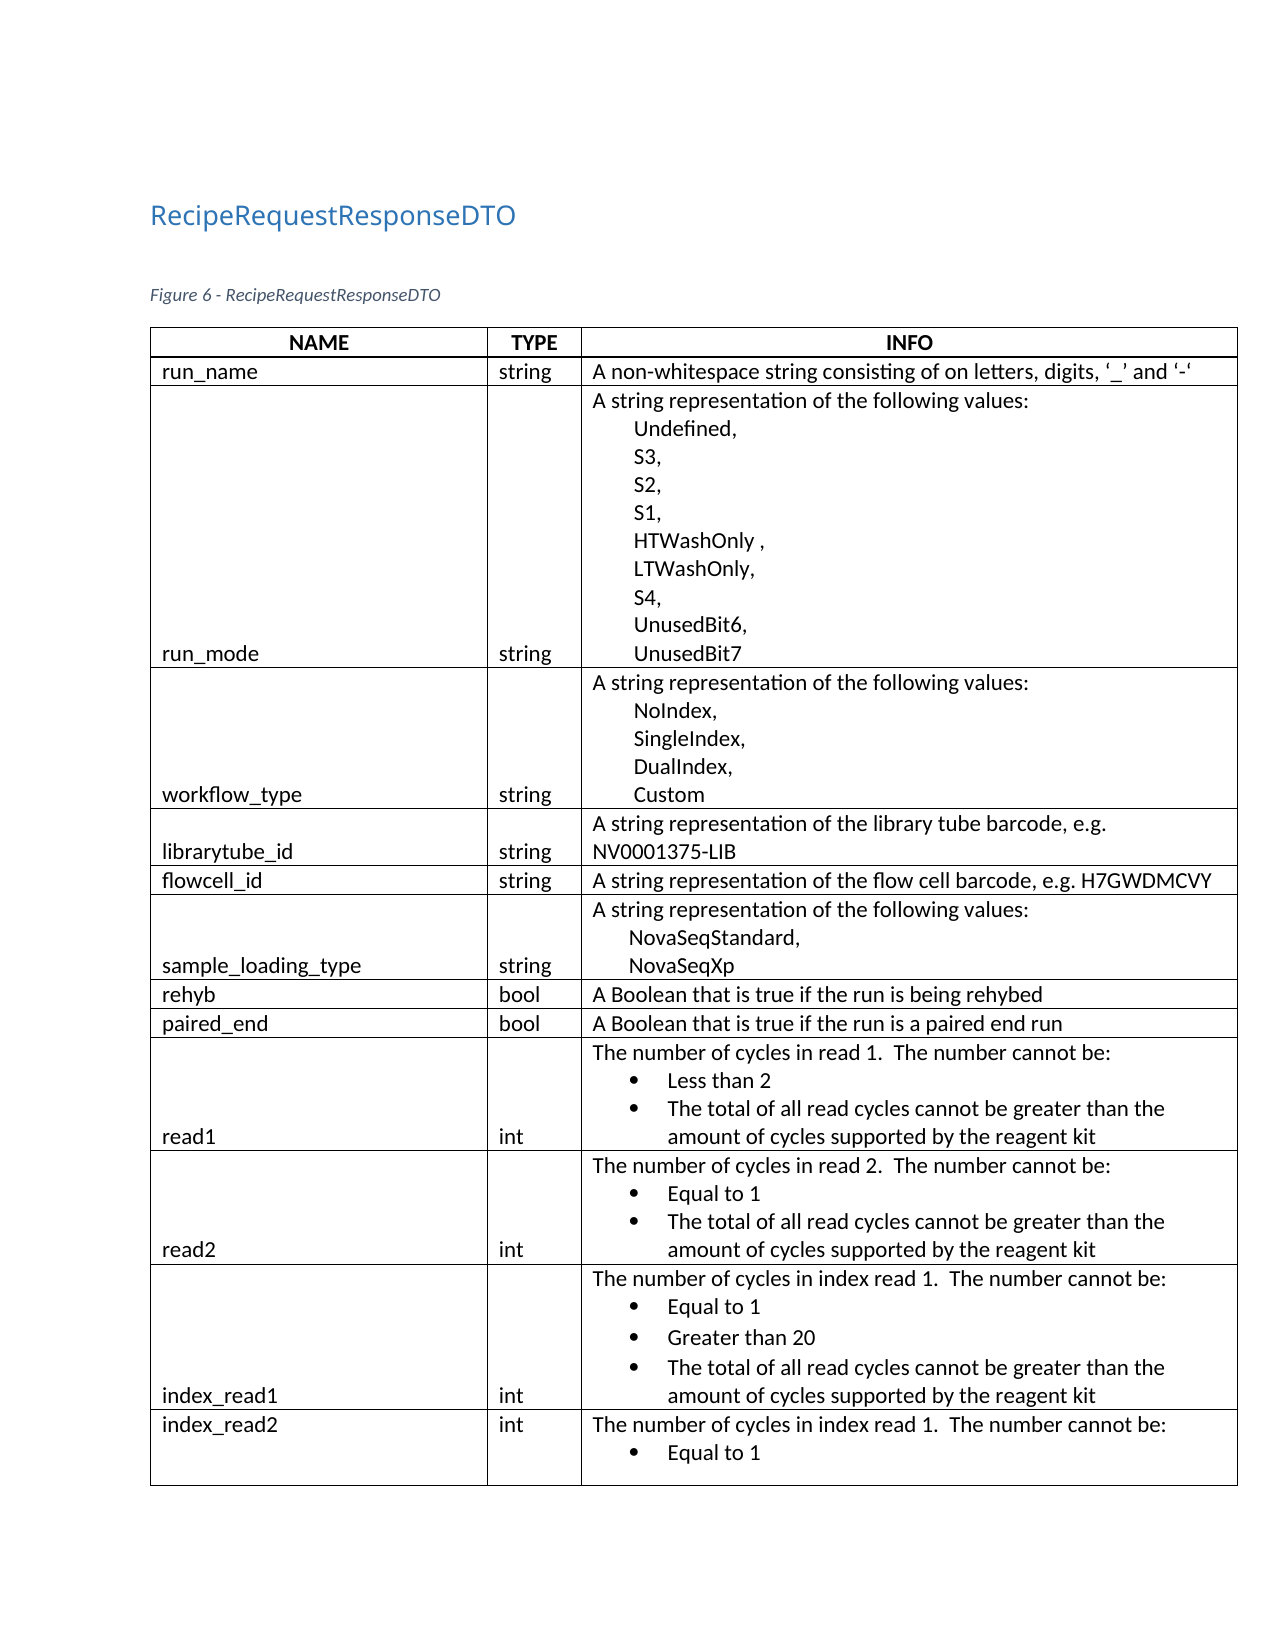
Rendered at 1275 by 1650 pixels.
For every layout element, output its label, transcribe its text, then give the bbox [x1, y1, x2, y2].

table_cell flowcell_id [151, 866, 487, 894]
table_cell read2 [151, 1151, 487, 1263]
table_cell A Boolean that is true if the run is a paired end run [582, 1009, 1237, 1037]
table_cell A Boolean that is true if the run is being rehybed [582, 980, 1237, 1008]
table_cell paired_end [151, 1009, 487, 1037]
table_cell The number of cycles in read 1. The number cannot be: Less than 2 The total of all read cycles cannot be greater than the amount of cycles supported by the reagent kit [582, 1038, 1237, 1150]
table_cell string [488, 668, 581, 808]
table_cell string [488, 386, 581, 667]
table_cell A non-whitespace string consisting of on letters, digits, ‘_’ and ‘-‘ [582, 358, 1237, 385]
table_cell string [488, 809, 581, 865]
table_cell int [488, 1265, 581, 1409]
table_cell run_name [151, 358, 487, 385]
table_cell A string representation of the library tube barcode, e.g. NV0001375-LIB [582, 809, 1237, 865]
table_cell run_mode [151, 386, 487, 667]
table_cell librarytube_id [151, 809, 487, 865]
table_cell sample_loading_type [151, 895, 487, 979]
table_cell A string representation of the following values: NoIndex, SingleIndex, DualIndex, Custom [582, 668, 1237, 808]
table_cell The number of cycles in read 2. The number cannot be: Equal to 1 The total of all read cycles cannot be greater than the amount of cycles supported by the reagent kit [582, 1151, 1237, 1263]
table_cell A string representation of the flow cell barcode, e.g. H7GWDMCVY [582, 866, 1237, 894]
table_cell bool [488, 980, 581, 1008]
table_cell workflow_type [151, 668, 487, 808]
table_cell bool [488, 1009, 581, 1037]
table_cell rehyb [151, 980, 487, 1008]
subtitle RecipeRequestResponseDTO [150, 197, 1125, 234]
table_cell read1 [151, 1038, 487, 1150]
table_header NAME [151, 328, 487, 356]
table_cell int [488, 1151, 581, 1263]
table_cell index_read1 [151, 1265, 487, 1409]
table_cell string [488, 358, 581, 385]
table_cell int [488, 1410, 581, 1485]
table_cell A string representation of the following values: Undefined, S3, S2, S1, HTWashOnly , LTWashOnly, S4, UnusedBit6, UnusedBit7 [582, 386, 1237, 667]
table_cell string [488, 895, 581, 979]
table_header INFO [582, 328, 1237, 356]
table_cell index_read2 [151, 1410, 487, 1485]
table_cell A string representation of the following values: NovaSeqStandard, NovaSeqXp [582, 895, 1237, 979]
table_header TYPE [488, 328, 581, 356]
table_cell string [488, 866, 581, 894]
table_cell int [488, 1038, 581, 1150]
